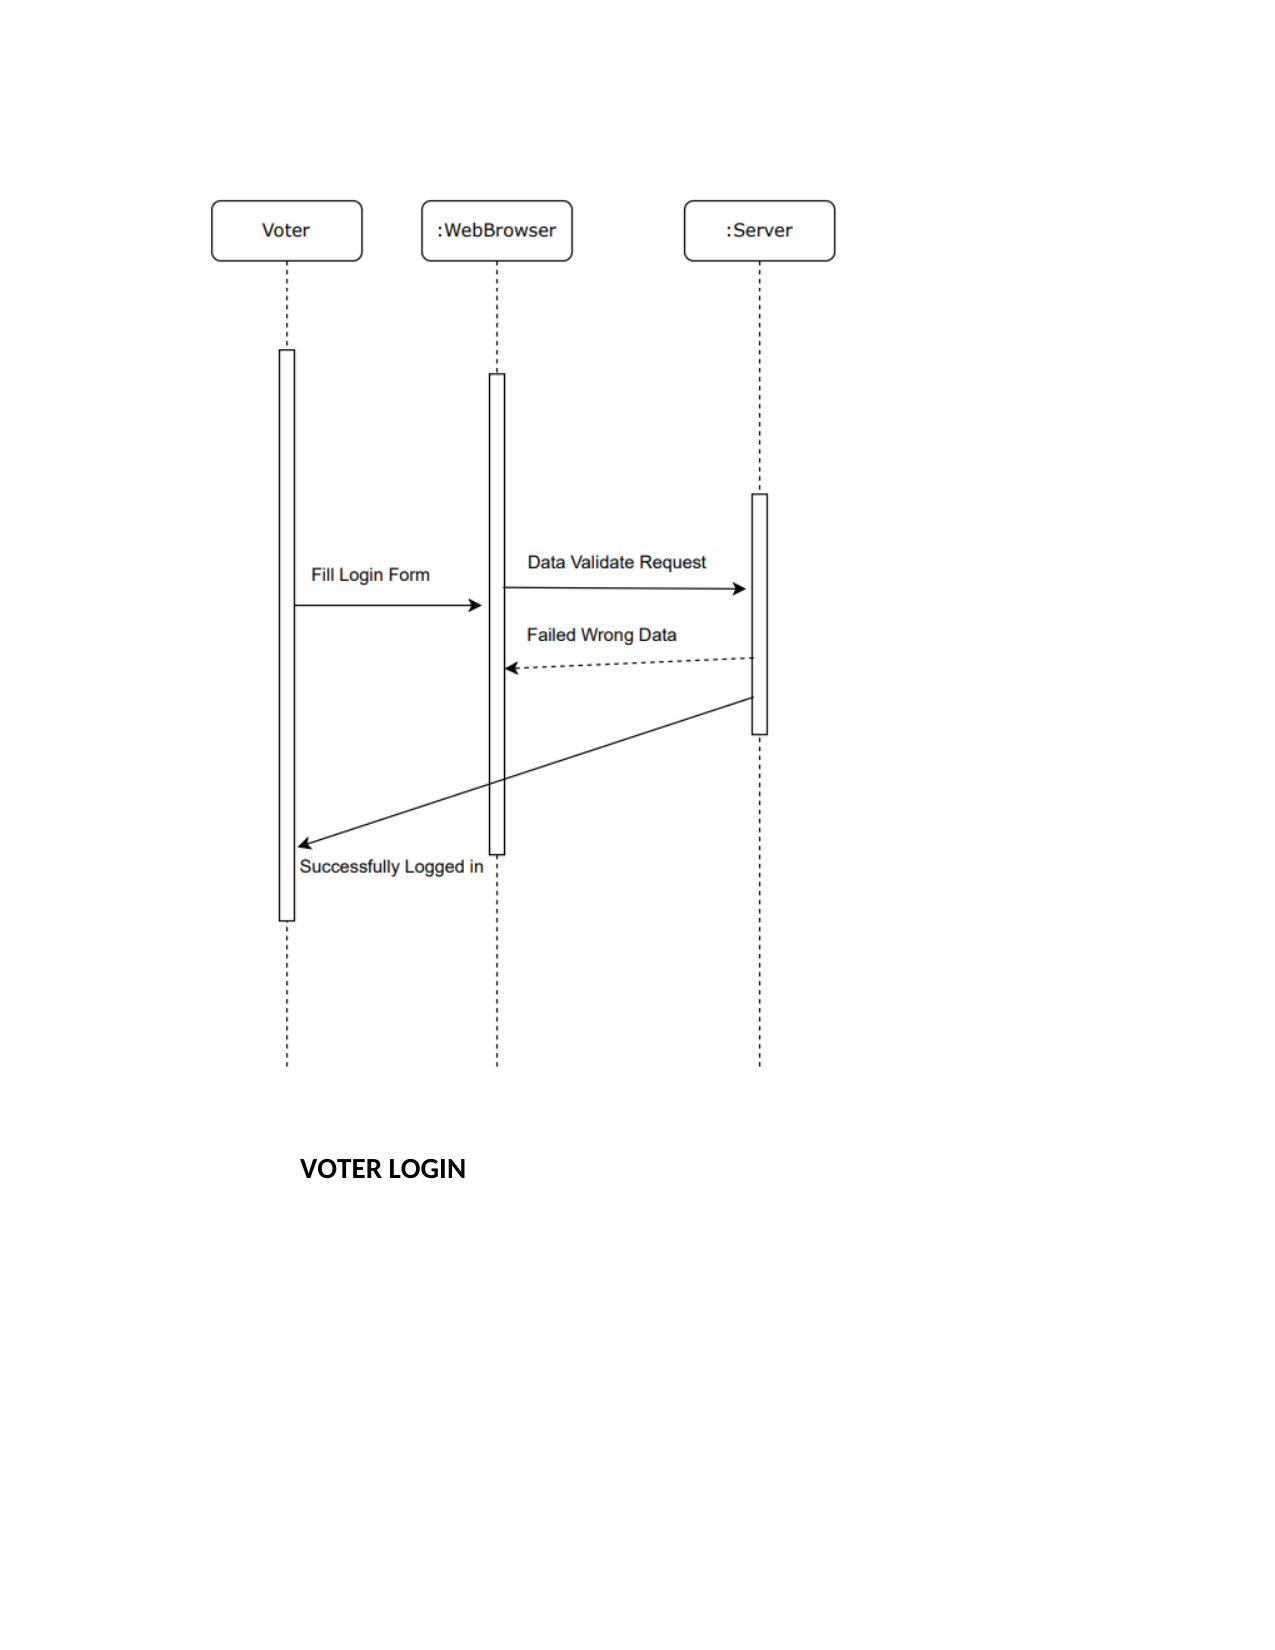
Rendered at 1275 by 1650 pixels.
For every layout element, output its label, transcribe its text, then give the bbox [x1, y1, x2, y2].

text VOTER LOGIN [300, 1151, 1125, 1186]
picture [150, 150, 878, 1122]
